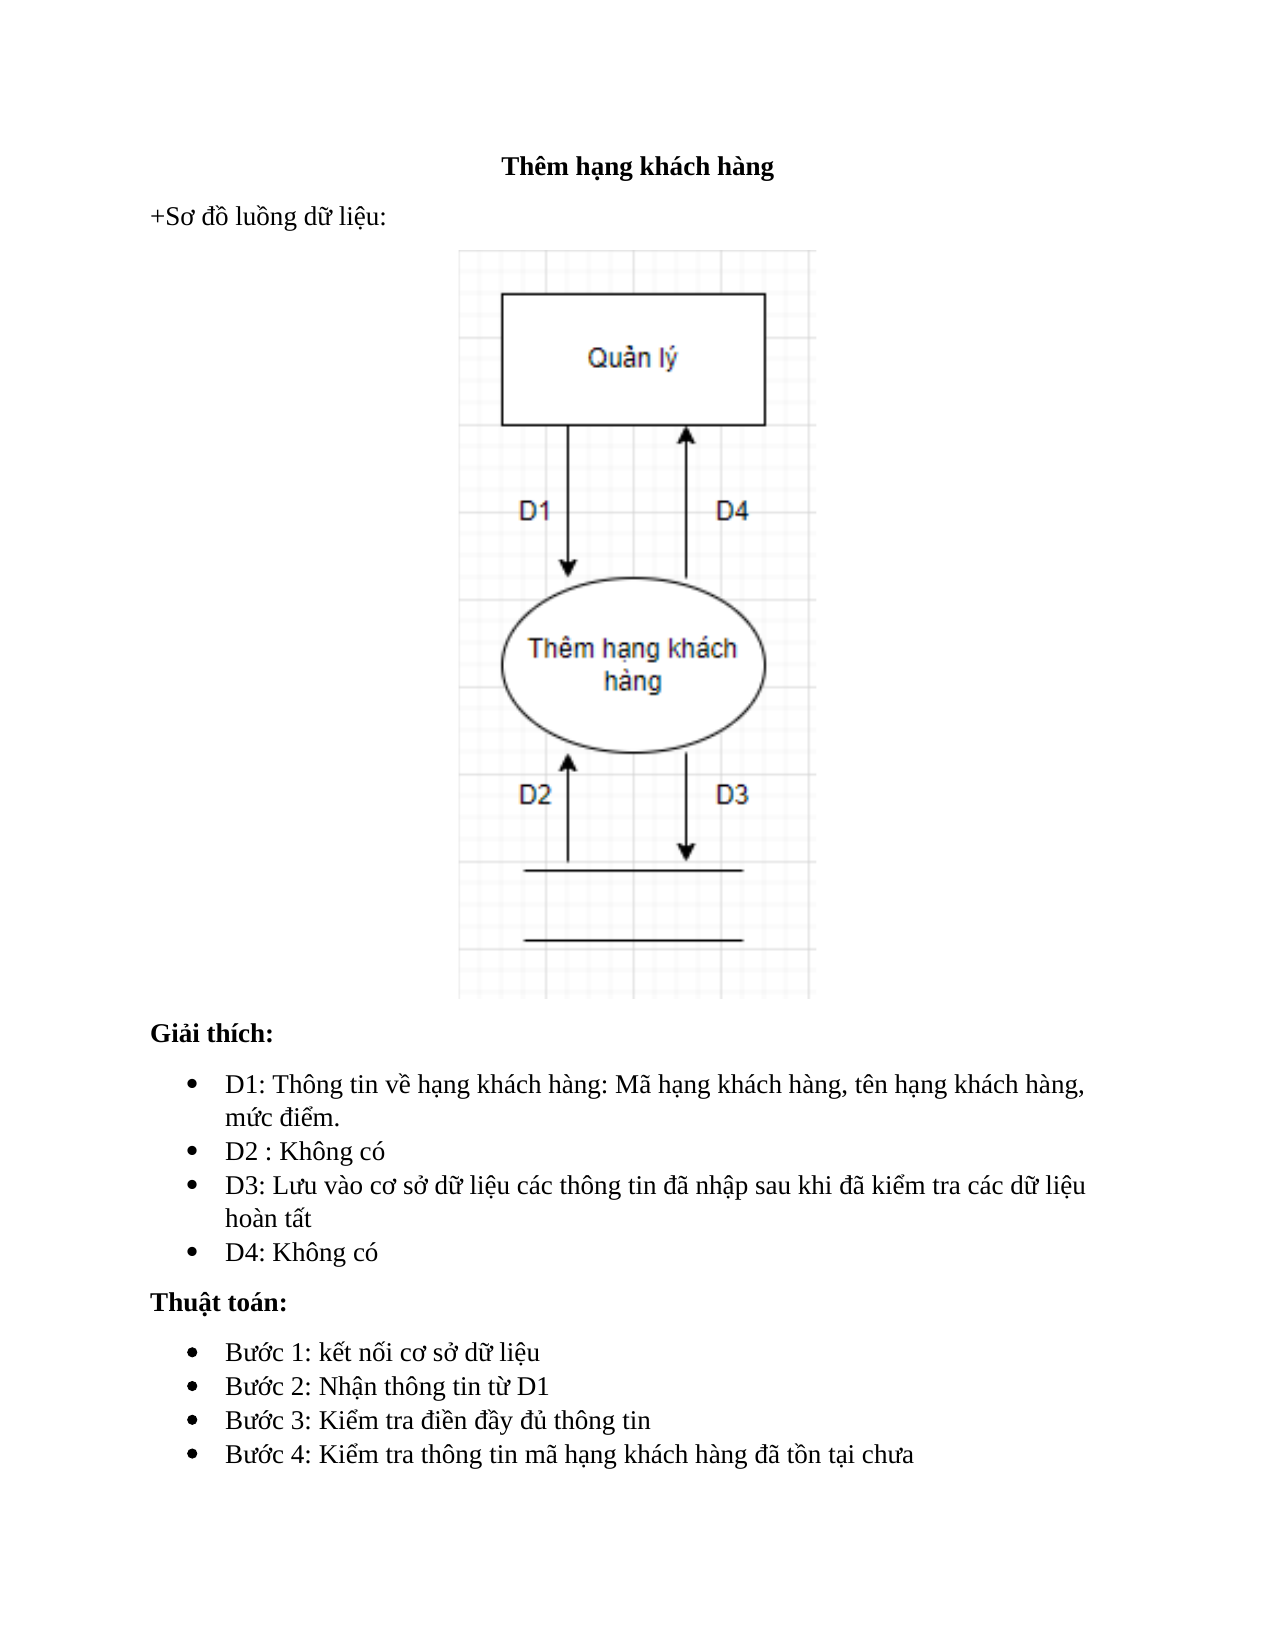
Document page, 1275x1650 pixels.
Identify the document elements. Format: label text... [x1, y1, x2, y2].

text Thêm hạng khách hàng [150, 150, 1125, 181]
text +Sơ đồ luồng dữ liệu: [150, 200, 1125, 231]
list D1: Thông tin về hạng khách hàng: Mã hạng khách hàng, tên hạng khách hàng, mức điểm. [187, 1068, 1125, 1133]
text Thuật toán: [150, 1286, 1125, 1317]
list Bước 2: Nhận thông tin từ D1 [187, 1370, 1125, 1402]
list Bước 1: kết nối cơ sở dữ liệu [187, 1337, 1125, 1368]
list D3: Lưu vào cơ sở dữ liệu các thông tin đã nhập sau khi đã kiểm tra các dữ liệu hoàn tất [187, 1169, 1125, 1233]
list Bước 3: Kiểm tra điền đầy đủ thông tin [187, 1404, 1125, 1435]
text Giải thích: [150, 1018, 1125, 1049]
list D2 : Không có [187, 1135, 1125, 1166]
list Bước 4: Kiểm tra thông tin mã hạng khách hàng đã tồn tại chưa [187, 1438, 1125, 1469]
picture [458, 250, 817, 999]
list D4: Không có [187, 1236, 1125, 1267]
